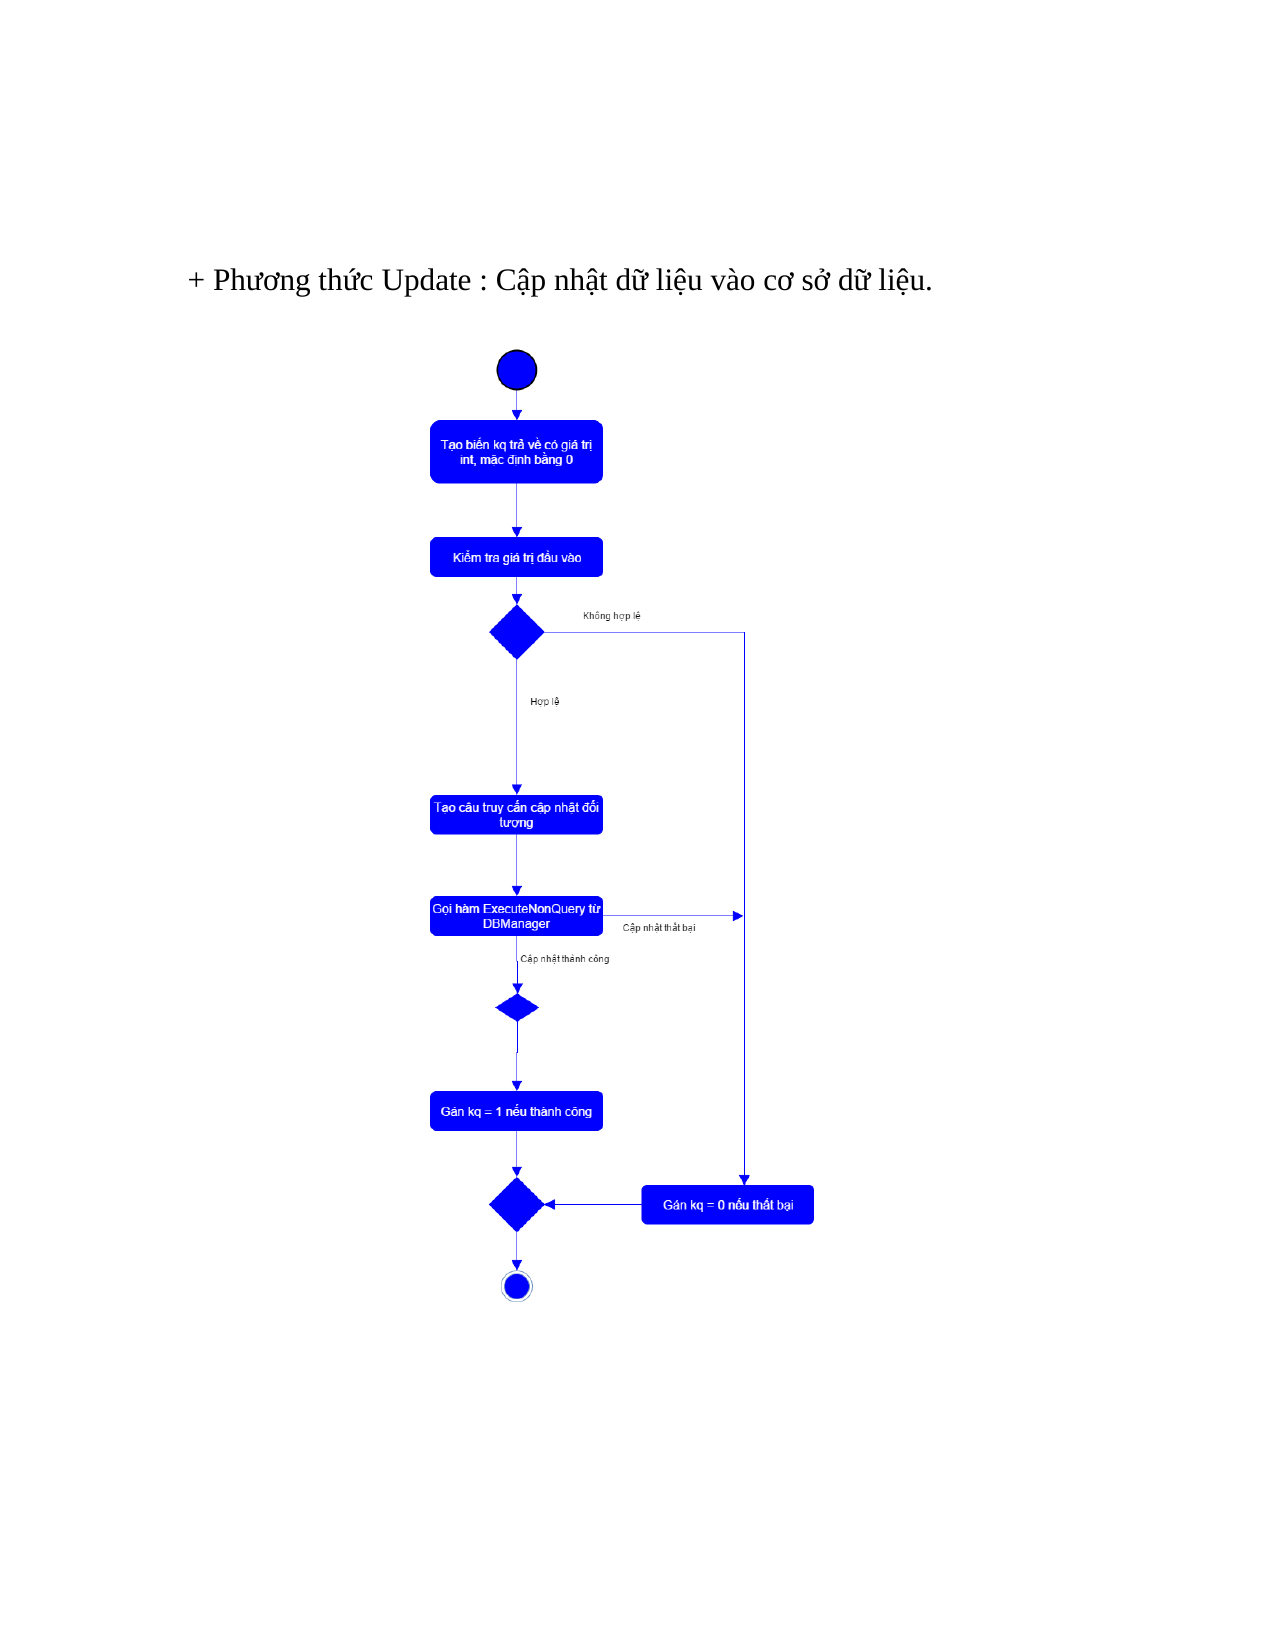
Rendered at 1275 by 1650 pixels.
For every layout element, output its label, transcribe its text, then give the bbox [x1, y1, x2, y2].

picture [430, 349, 814, 1302]
text + Phương thức Update : Cập nhật dữ liệu vào cơ sở dữ liệu. [187, 261, 1125, 297]
